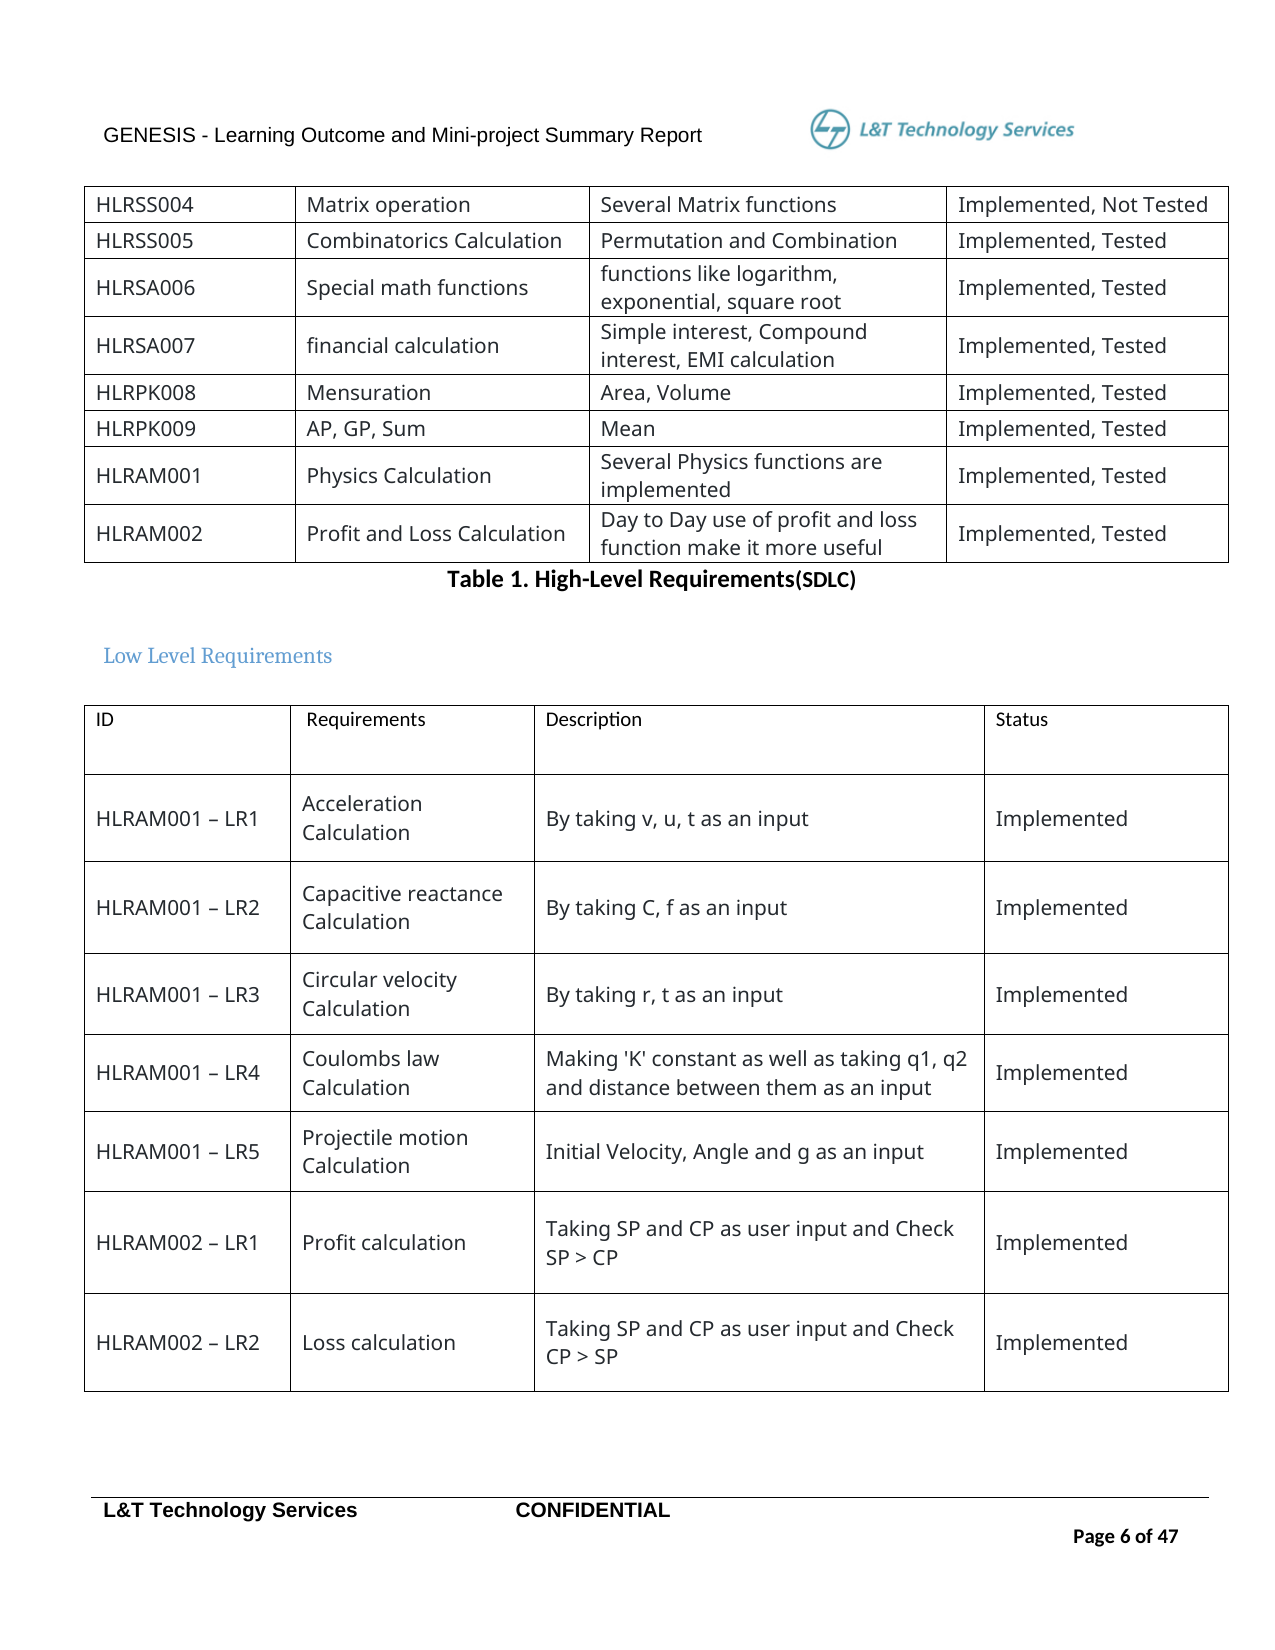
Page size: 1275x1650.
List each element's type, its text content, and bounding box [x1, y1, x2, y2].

table_cell HLRAM002 – LR1 [85, 1192, 290, 1293]
table_cell Several Physics functions are implemented [590, 447, 946, 504]
table_cell Permutation and Combination [590, 223, 946, 258]
table_cell Implemented, Tested [947, 447, 1228, 504]
table_cell Making 'K' constant as well as taking q1, q2 and distance between them as an input [535, 1035, 984, 1111]
table_cell HLRSA006 [85, 259, 295, 316]
table_cell Mensuration [296, 375, 589, 410]
table_cell Circular velocity Calculation [291, 954, 534, 1034]
table_header ID [85, 706, 290, 774]
table_cell Implemented [985, 1294, 1228, 1391]
table_cell Implemented, Tested [947, 411, 1228, 446]
table_cell HLRAM001 – LR5 [85, 1112, 290, 1191]
table_cell Implemented [985, 954, 1228, 1034]
table_cell Implemented [985, 1035, 1228, 1111]
table_cell Implemented [985, 775, 1228, 861]
table_cell Combinatorics Calculation [296, 223, 589, 258]
table_cell Loss calculation [291, 1294, 534, 1391]
table_cell Profit calculation [291, 1192, 534, 1293]
table_cell Matrix operation [296, 187, 589, 222]
table_cell Area, Volume [590, 375, 946, 410]
table_header Requirements [291, 706, 534, 774]
table_cell Projectile motion Calculation [291, 1112, 534, 1191]
table_cell HLRAM001 – LR4 [85, 1035, 290, 1111]
table_cell By taking r, t as an input [535, 954, 984, 1034]
table_cell Day to Day use of profit and loss function make it more useful [590, 505, 946, 562]
table_header Description [535, 706, 984, 774]
table_cell Physics Calculation [296, 447, 589, 504]
table_cell Acceleration Calculation [291, 775, 534, 861]
subtitle Low Level Requirements [103, 642, 1162, 669]
table_cell HLRAM002 [85, 505, 295, 562]
text Table 1. High-Level Requirements(SDLC) [103, 563, 1162, 593]
table_cell By taking v, u, t as an input [535, 775, 984, 861]
table_cell Implemented [985, 1192, 1228, 1293]
table_cell Taking SP and CP as user input and Check SP > CP [535, 1192, 984, 1293]
table_cell Capacitive reactance Calculation [291, 862, 534, 953]
table_cell HLRAM002 – LR2 [85, 1294, 290, 1391]
table_cell HLRAM001 – LR3 [85, 954, 290, 1034]
table_cell HLRAM001 – LR2 [85, 862, 290, 953]
table_cell Special math functions [296, 259, 589, 316]
table_cell Implemented, Tested [947, 259, 1228, 316]
table_cell HLRSA007 [85, 317, 295, 374]
table_cell HLRSS005 [85, 223, 295, 258]
table_cell Implemented [985, 862, 1228, 953]
table_cell Implemented, Tested [947, 317, 1228, 374]
table_cell By taking C, f as an input [535, 862, 984, 953]
table_cell AP, GP, Sum [296, 411, 589, 446]
table_cell Implemented, Tested [947, 505, 1228, 562]
table_cell Profit and Loss Calculation [296, 505, 589, 562]
table_cell functions like logarithm, exponential, square root [590, 259, 946, 316]
table_cell Several Matrix functions [590, 187, 946, 222]
table_cell Simple interest, Compound interest, EMI calculation [590, 317, 946, 374]
table_header Status [985, 706, 1228, 774]
table_cell Implemented [985, 1112, 1228, 1191]
table_cell HLRPK009 [85, 411, 295, 446]
picture [808, 98, 1075, 162]
table_cell Taking SP and CP as user input and Check CP > SP [535, 1294, 984, 1391]
table_cell Implemented, Tested [947, 375, 1228, 410]
table_cell Mean [590, 411, 946, 446]
table_cell Initial Velocity, Angle and g as an input [535, 1112, 984, 1191]
table_cell financial calculation [296, 317, 589, 374]
table_cell HLRAM001 [85, 447, 295, 504]
table_cell HLRAM001 – LR1 [85, 775, 290, 861]
table_cell Coulombs law Calculation [291, 1035, 534, 1111]
table_cell HLRPK008 [85, 375, 295, 410]
table_cell Implemented, Not Tested [947, 187, 1228, 222]
table_cell Implemented, Tested [947, 223, 1228, 258]
table_cell HLRSS004 [85, 187, 295, 222]
